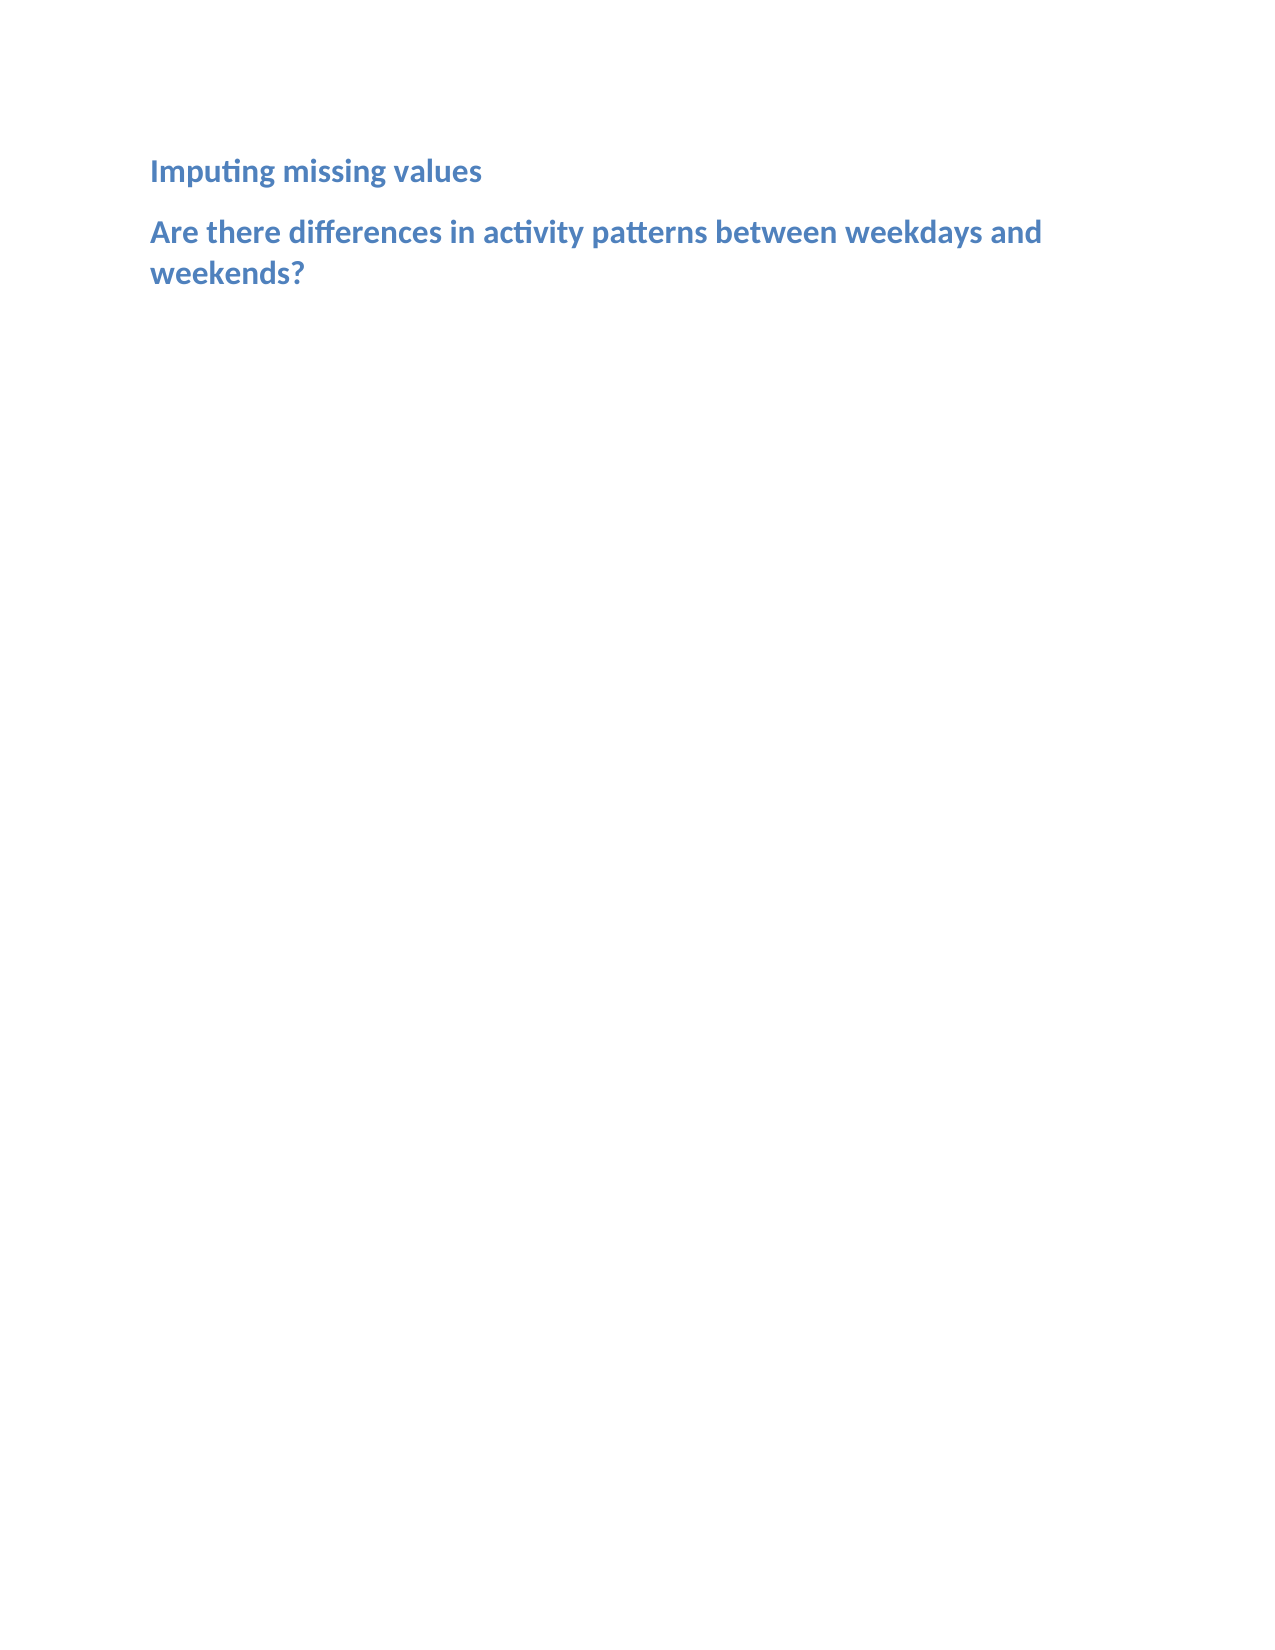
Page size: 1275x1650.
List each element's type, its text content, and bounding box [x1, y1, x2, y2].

subtitle Imputing missing values [150, 150, 1125, 191]
subtitle Are there differences in activity patterns between weekdays and weekends? [150, 212, 1125, 293]
